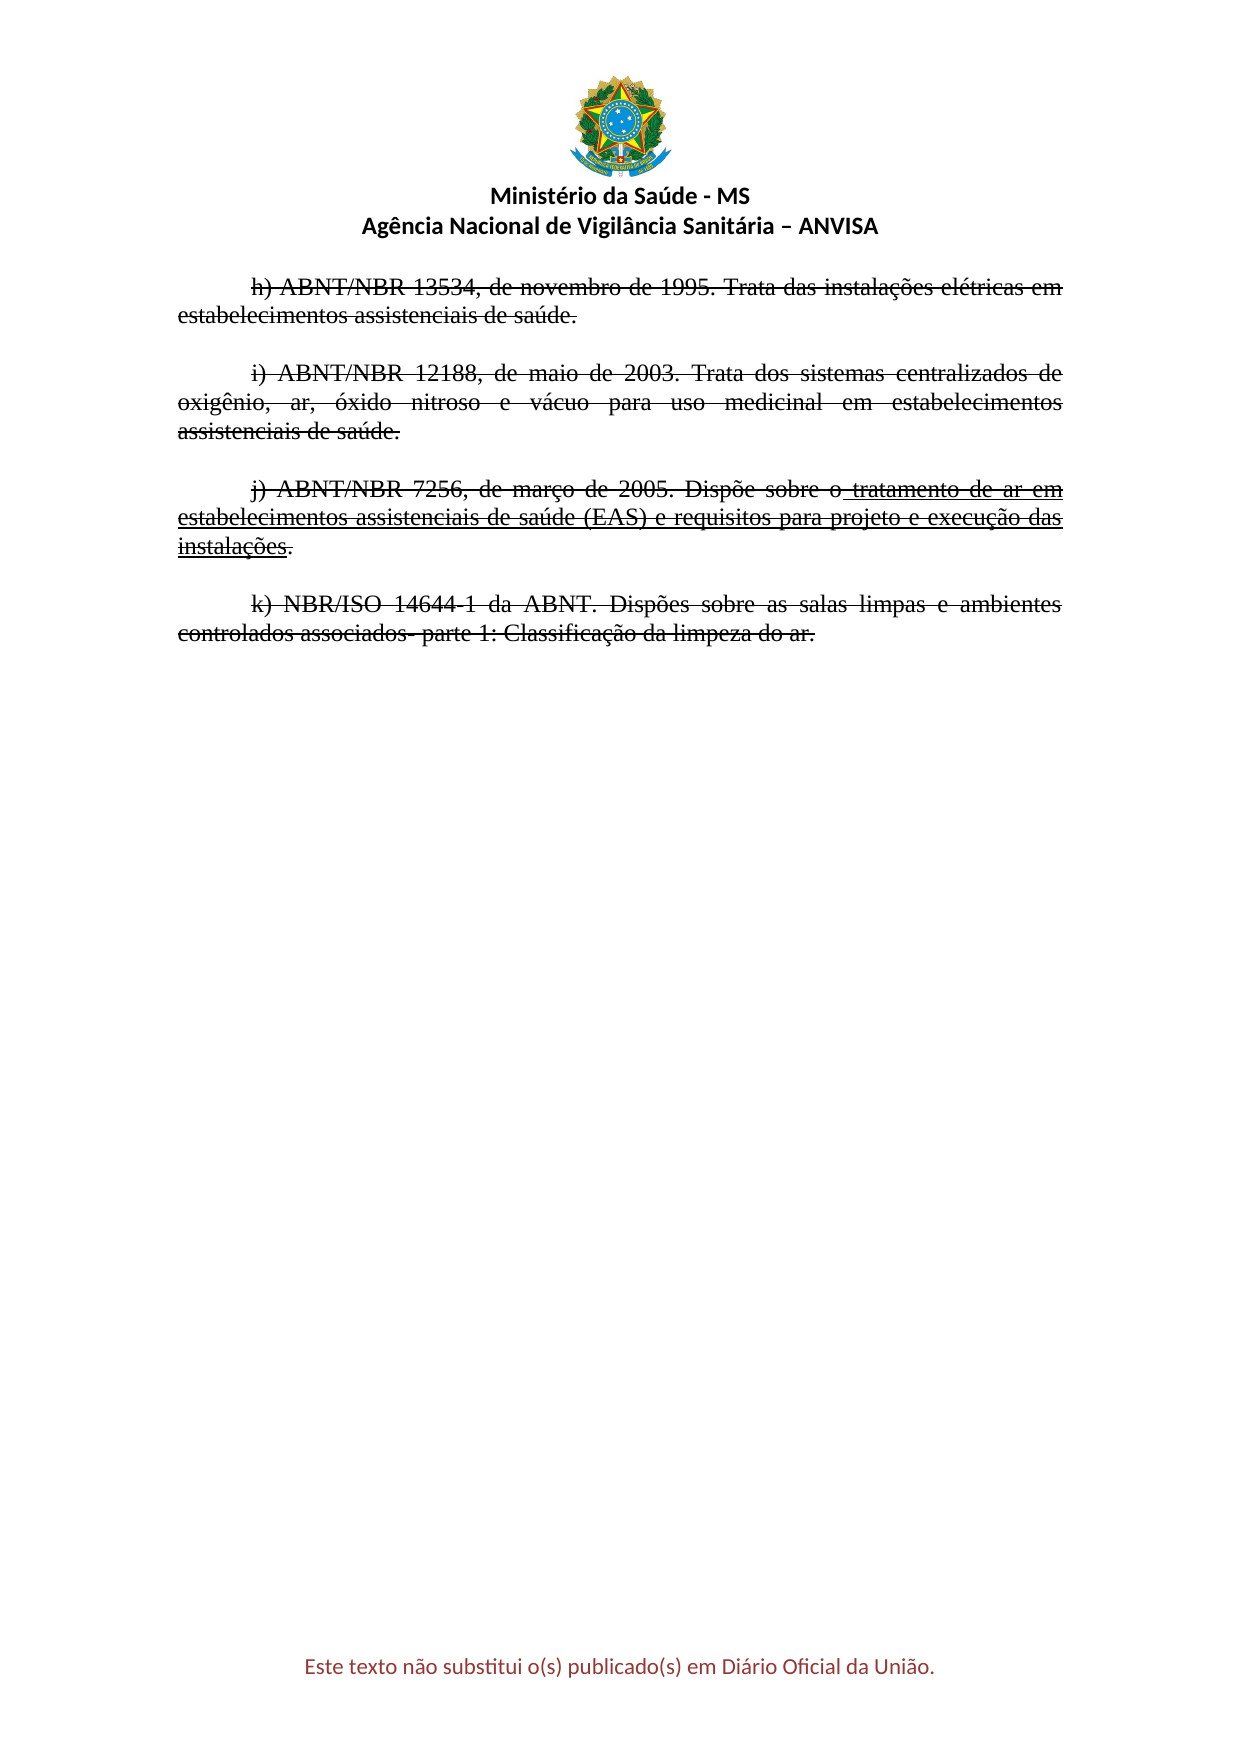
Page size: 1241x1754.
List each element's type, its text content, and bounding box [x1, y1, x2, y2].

picture [566, 73, 674, 180]
text i) ABNT/NBR 12188, de maio de 2003. Trata dos sistemas centralizados de oxigênio, ar, óxido nitroso e vácuo para uso medicinal em estabelecimentos assistenciais de saúde. [177, 358, 1063, 403]
text i) ABNT/NBR 12188, de maio de 2003. Trata dos sistemas centralizados de oxigênio, ar, óxido nitroso e vácuo para uso medicinal em estabelecimentos assistenciais de saúde. [177, 404, 1063, 444]
text j) ABNT/NBR 7256, de março de 2005. Dispõe sobre o tratamento de ar em estabelecimentos assistenciais de saúde (EAS) e requisitos para projeto e execução das instalações. [177, 474, 1063, 518]
text k) NBR/ISO 14644-1 da ABNT. Dispões sobre as salas limpas e ambientes controlados associados- parte 1: Classificação da limpeza do ar. [177, 589, 1063, 647]
text h) ABNT/NBR 13534, de novembro de 1995. Trata das instalações elétricas em estabelecimentos assistenciais de saúde. [177, 272, 1063, 329]
text j) ABNT/NBR 7256, de março de 2005. Dispõe sobre o tratamento de ar em estabelecimentos assistenciais de saúde (EAS) e requisitos para projeto e execução das instalações. [177, 528, 1063, 560]
